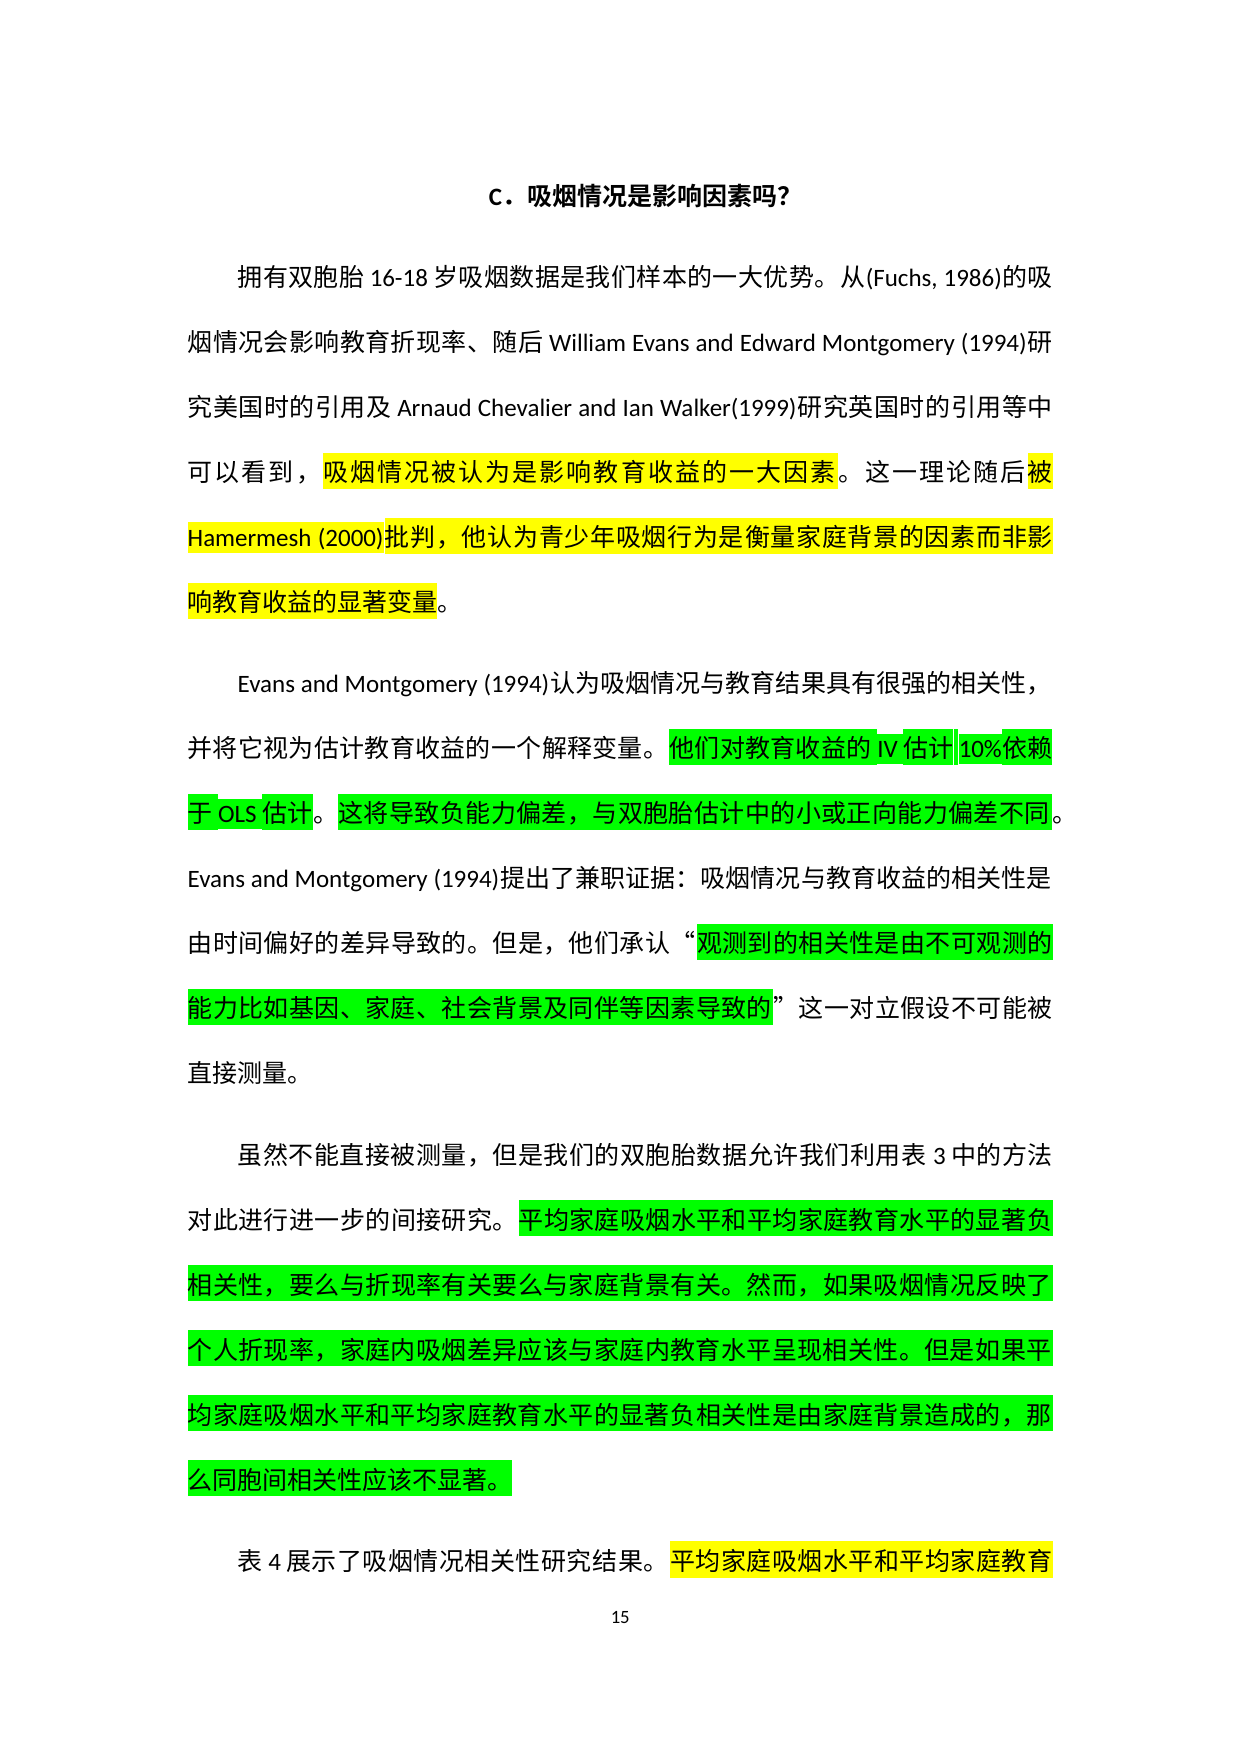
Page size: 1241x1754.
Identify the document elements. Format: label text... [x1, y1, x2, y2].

text 虽然不能直接被测量，但是我们的双胞胎数据允许我们利用表3中的方法对此进行进一步的间接研究。平均家庭吸烟水平和平均家庭教育水平的显著负相关性，要么与折现率有关要么与家庭背景有关。然而，如果吸烟情况反映了个人折现率，家庭内吸烟差异应该与家庭内教育水平呈现相关性。但是如果平均家庭吸烟水平和平均家庭教育水平的显著负相关性是由家庭背景造成的，那么同胞间相关性应该不显著。 [187, 1121, 1053, 1511]
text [187, 1527, 1053, 1592]
text C．吸烟情况是影响因素吗？ [187, 162, 1053, 227]
text 拥有双胞胎16-18岁吸烟数据是我们样本的一大优势。从(Fuchs, 1986)的吸烟情况会影响教育折现率、随后William Evans and Edward Montgomery (1994)研究美国时的引用及Arnaud Chevalier and Ian Walker(1999)研究英国时的引用等中可以看到，吸烟情况被认为是影响教育收益的一大因素。这一理论随后被Hamermesh (2000)批判，他认为青少年吸烟行为是衡量家庭背景的因素而非影响教育收益的显著变量。 [187, 243, 1053, 633]
text Evans and Montgomery (1994)认为吸烟情况与教育结果具有很强的相关性，并将它视为估计教育收益的一个解释变量。他们对教育收益的IV估计10%依赖于OLS估计。这将导致负能力偏差，与双胞胎估计中的小或正向能力偏差不同。Evans and Montgomery (1994)提出了兼职证据：吸烟情况与教育收益的相关性是由时间偏好的差异导致的。但是，他们承认“观测到的相关性是由不可观测的能力比如基因、家庭、社会背景及同伴等因素导致的”这一对立假设不可能被直接测量。 [187, 649, 1053, 1104]
